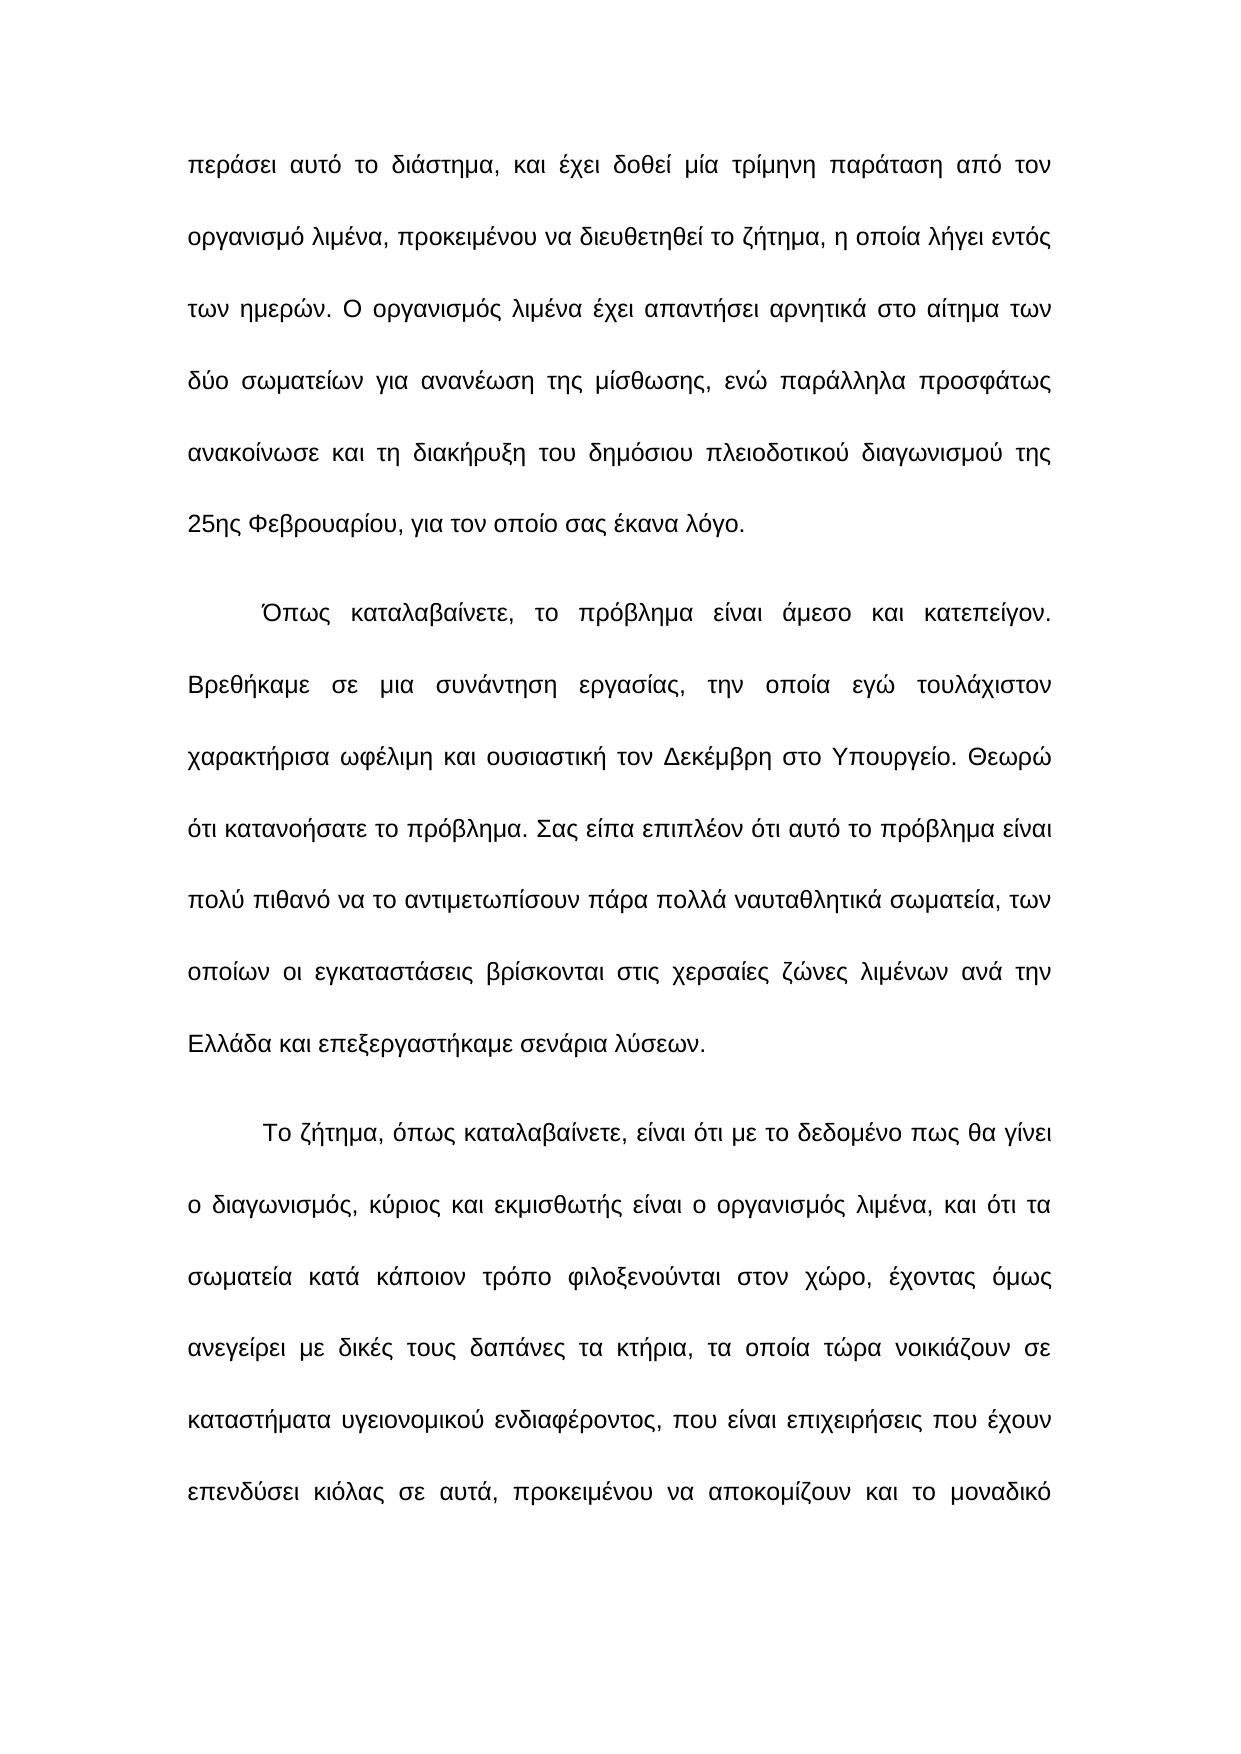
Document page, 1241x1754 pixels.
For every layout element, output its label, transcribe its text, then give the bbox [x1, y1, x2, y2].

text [187, 150, 1053, 538]
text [187, 1118, 1053, 1506]
text Όπως καταλαβαίνετε, το πρόβλημα είναι άμεσο και κατεπείγον. Βρεθήκαμε σε μια συνάντηση εργασίας, την οποία εγώ τουλάχιστον χαρακτήρισα ωφέλιμη και ουσιαστική τον Δεκέμβρη στο Υπουργείο. Θεωρώ ότι κατανοήσατε το πρόβλημα. Σας είπα επιπλέον ότι αυτό το πρόβλημα είναι πολύ πιθανό να το αντιμετωπίσουν πάρα πολλά ναυταθλητικά σωματεία, των οποίων οι εγκαταστάσεις βρίσκονται στις χερσαίες ζώνες λιμένων ανά την Ελλάδα και επεξεργαστήκαμε σενάρια λύσεων. [187, 598, 1053, 1058]
